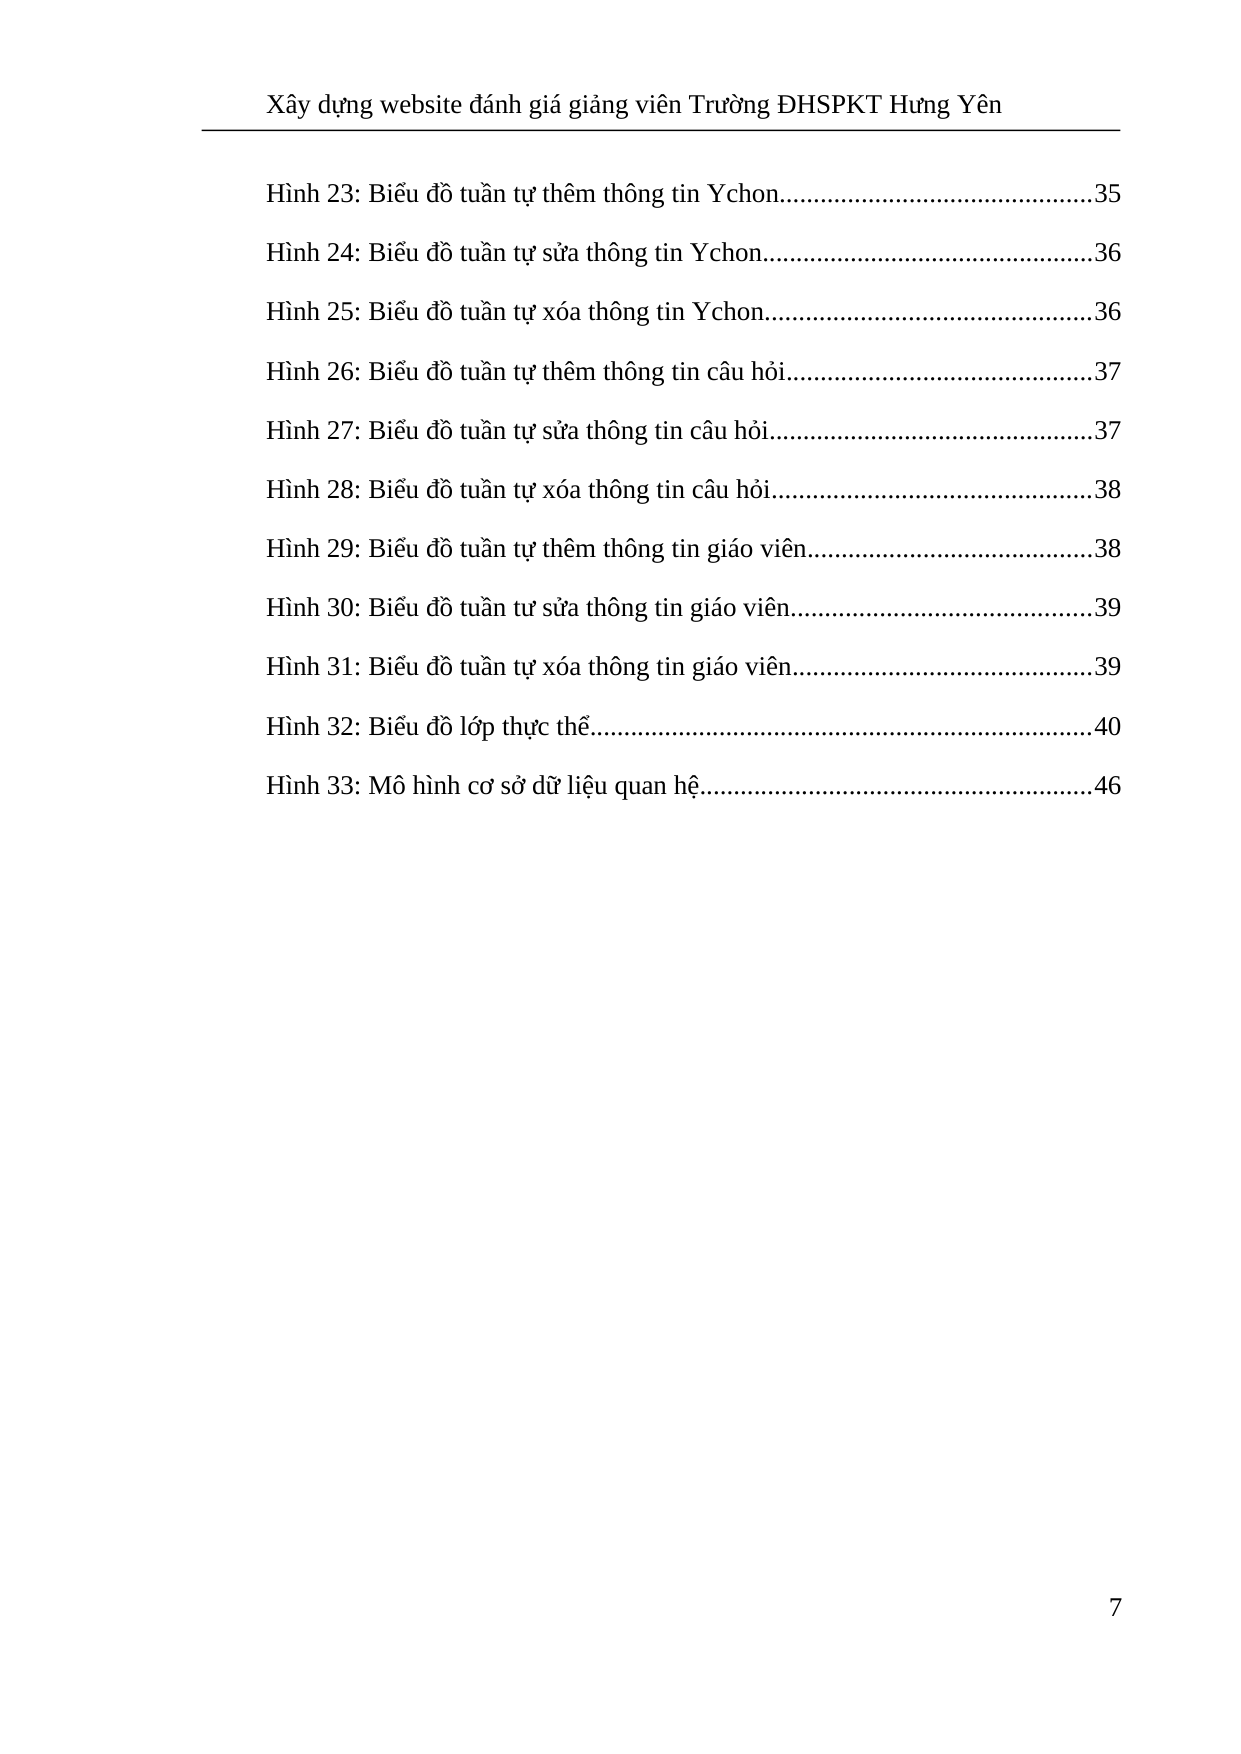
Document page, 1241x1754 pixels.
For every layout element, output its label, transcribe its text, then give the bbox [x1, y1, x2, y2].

text Hình 29: Biểu đồ tuần tự thêm thông tin giáo viên 38 [207, 532, 1122, 563]
text Hình 27: Biểu đồ tuần tự sửa thông tin câu hỏi 37 [207, 414, 1122, 445]
text Hình 25: Biểu đồ tuần tự xóa thông tin Ychon 36 [207, 296, 1122, 327]
text Hình 26: Biểu đồ tuần tự thêm thông tin câu hỏi 37 [207, 355, 1122, 386]
text Hình 33: Mô hình cơ sở dữ liệu quan hệ 46 [207, 769, 1122, 800]
text Hình 28: Biểu đồ tuần tự xóa thông tin câu hỏi 38 [207, 473, 1122, 504]
text Hình 23: Biểu đồ tuần tự thêm thông tin Ychon 35 [207, 177, 1122, 208]
text Hình 30: Biểu đồ tuần tư sửa thông tin giáo viên 39 [207, 591, 1122, 622]
text Hình 31: Biểu đồ tuần tự xóa thông tin giáo viên 39 [207, 651, 1122, 682]
text Hình 24: Biểu đồ tuần tự sửa thông tin Ychon 36 [207, 236, 1122, 267]
text Hình 32: Biểu đồ lớp thực thể 40 [207, 710, 1122, 741]
